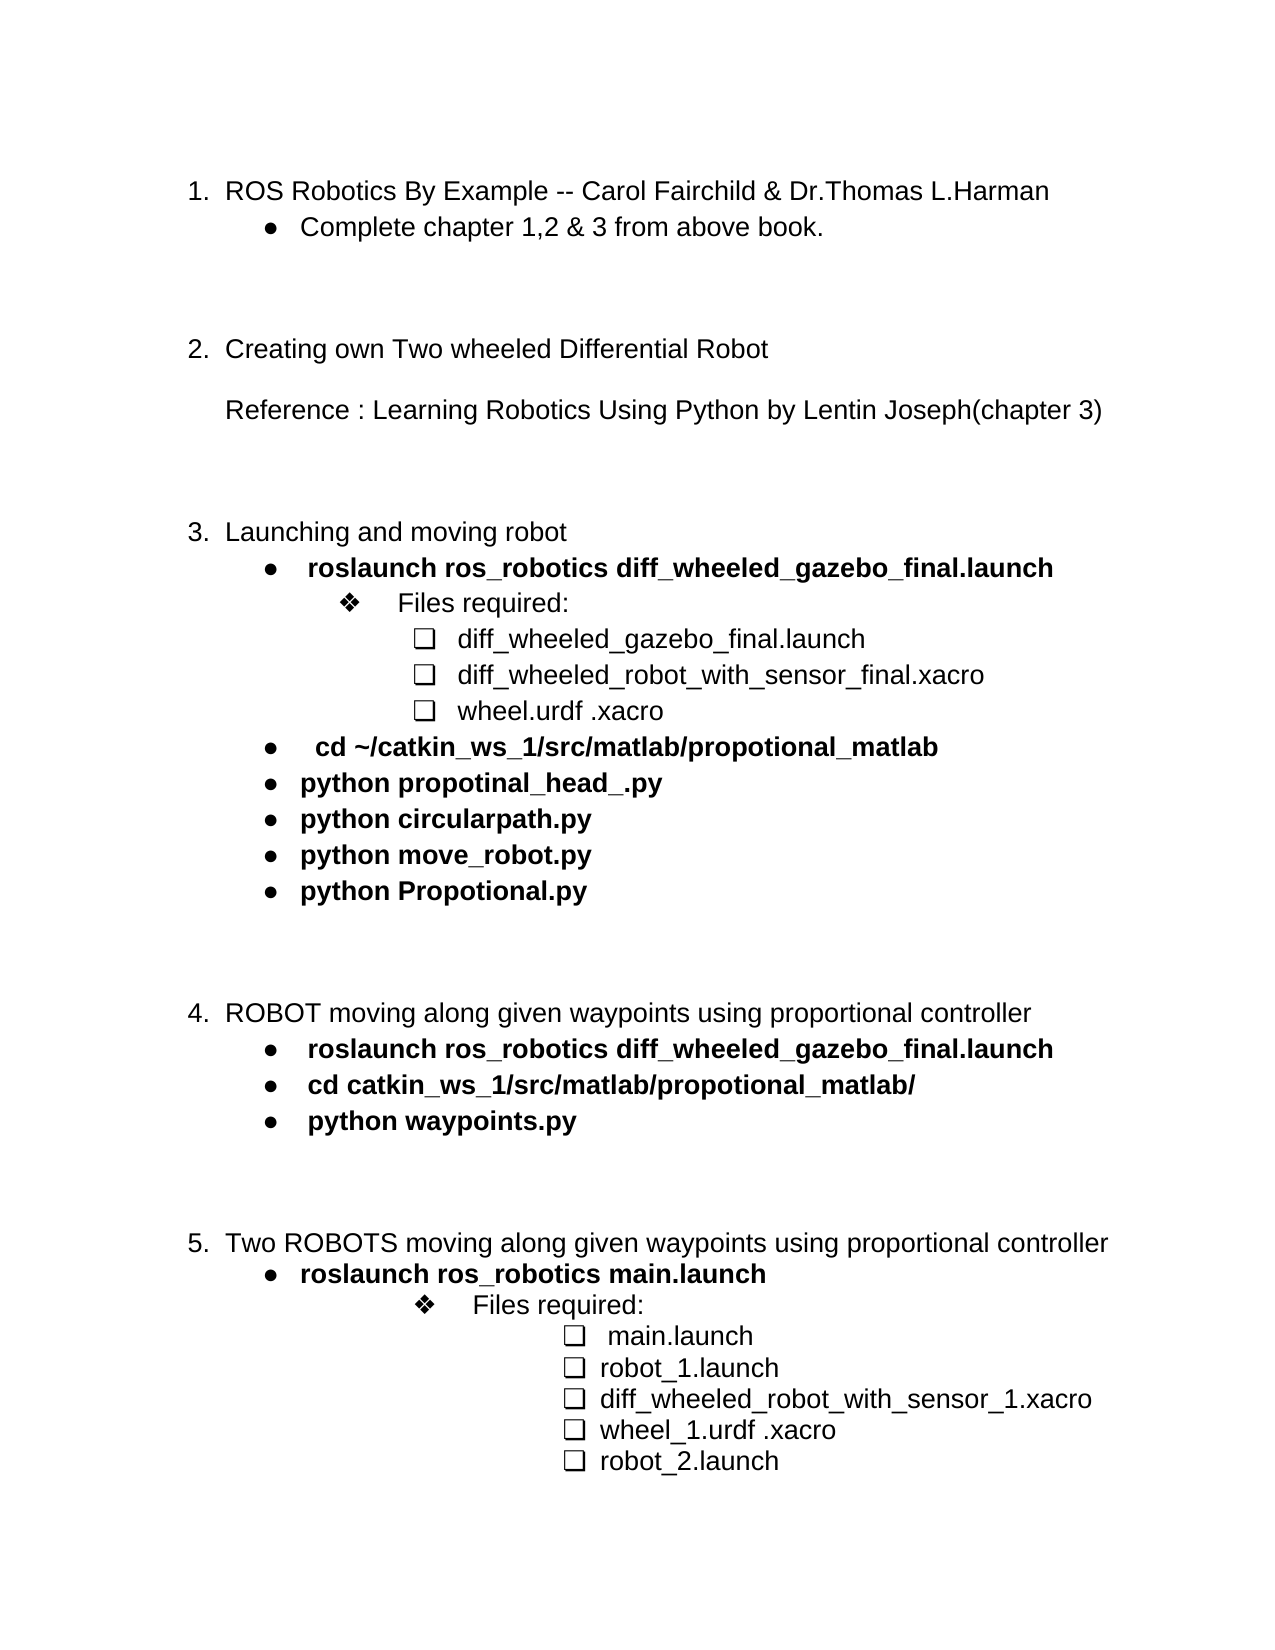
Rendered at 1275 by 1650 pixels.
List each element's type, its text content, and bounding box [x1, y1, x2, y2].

list cd ~/catkin_ws_1/src/matlab/propotional_matlab [262, 731, 1125, 762]
list python Propotional.py [262, 875, 1125, 906]
list robot_1.launch [562, 1352, 1125, 1383]
list Two ROBOTS moving along given waypoints using proportional controller [187, 1227, 1125, 1258]
list roslaunch ros_robotics diff_wheeled_gazebo_final.launch [262, 1033, 1125, 1064]
text Reference : Learning Robotics Using Python by Lentin Joseph(chapter 3) [225, 394, 1125, 425]
list wheel_1.urdf .xacro [562, 1414, 1125, 1445]
list Complete chapter 1,2 & 3 from above book. [262, 211, 1125, 242]
list python waypoints.py [262, 1105, 1125, 1136]
list python move_robot.py [262, 839, 1125, 870]
list diff_wheeled_gazebo_final.launch [412, 623, 1125, 655]
list ROS Robotics By Example -- Carol Fairchild & Dr.Thomas L.Harman [187, 175, 1125, 206]
list roslaunch ros_robotics main.launch [262, 1258, 1125, 1289]
list ROBOT moving along given waypoints using proportional controller [187, 997, 1125, 1028]
list Files required: [337, 587, 1125, 619]
list wheel.urdf .xacro [412, 695, 1125, 727]
list Launching and moving robot [187, 516, 1125, 547]
list roslaunch ros_robotics diff_wheeled_gazebo_final.launch [262, 552, 1125, 583]
list main.launch [562, 1320, 1125, 1352]
list Files required: [412, 1289, 1125, 1320]
list python circularpath.py [262, 803, 1125, 834]
list Creating own Two wheeled Differential Robot [187, 333, 1125, 364]
list diff_wheeled_robot_with_sensor_1.xacro [562, 1383, 1125, 1414]
list robot_2.launch [562, 1445, 1125, 1477]
list diff_wheeled_robot_with_sensor_final.xacro [412, 659, 1125, 691]
list cd catkin_ws_1/src/matlab/propotional_matlab/ [262, 1069, 1125, 1100]
list python propotinal_head_.py [262, 767, 1125, 798]
